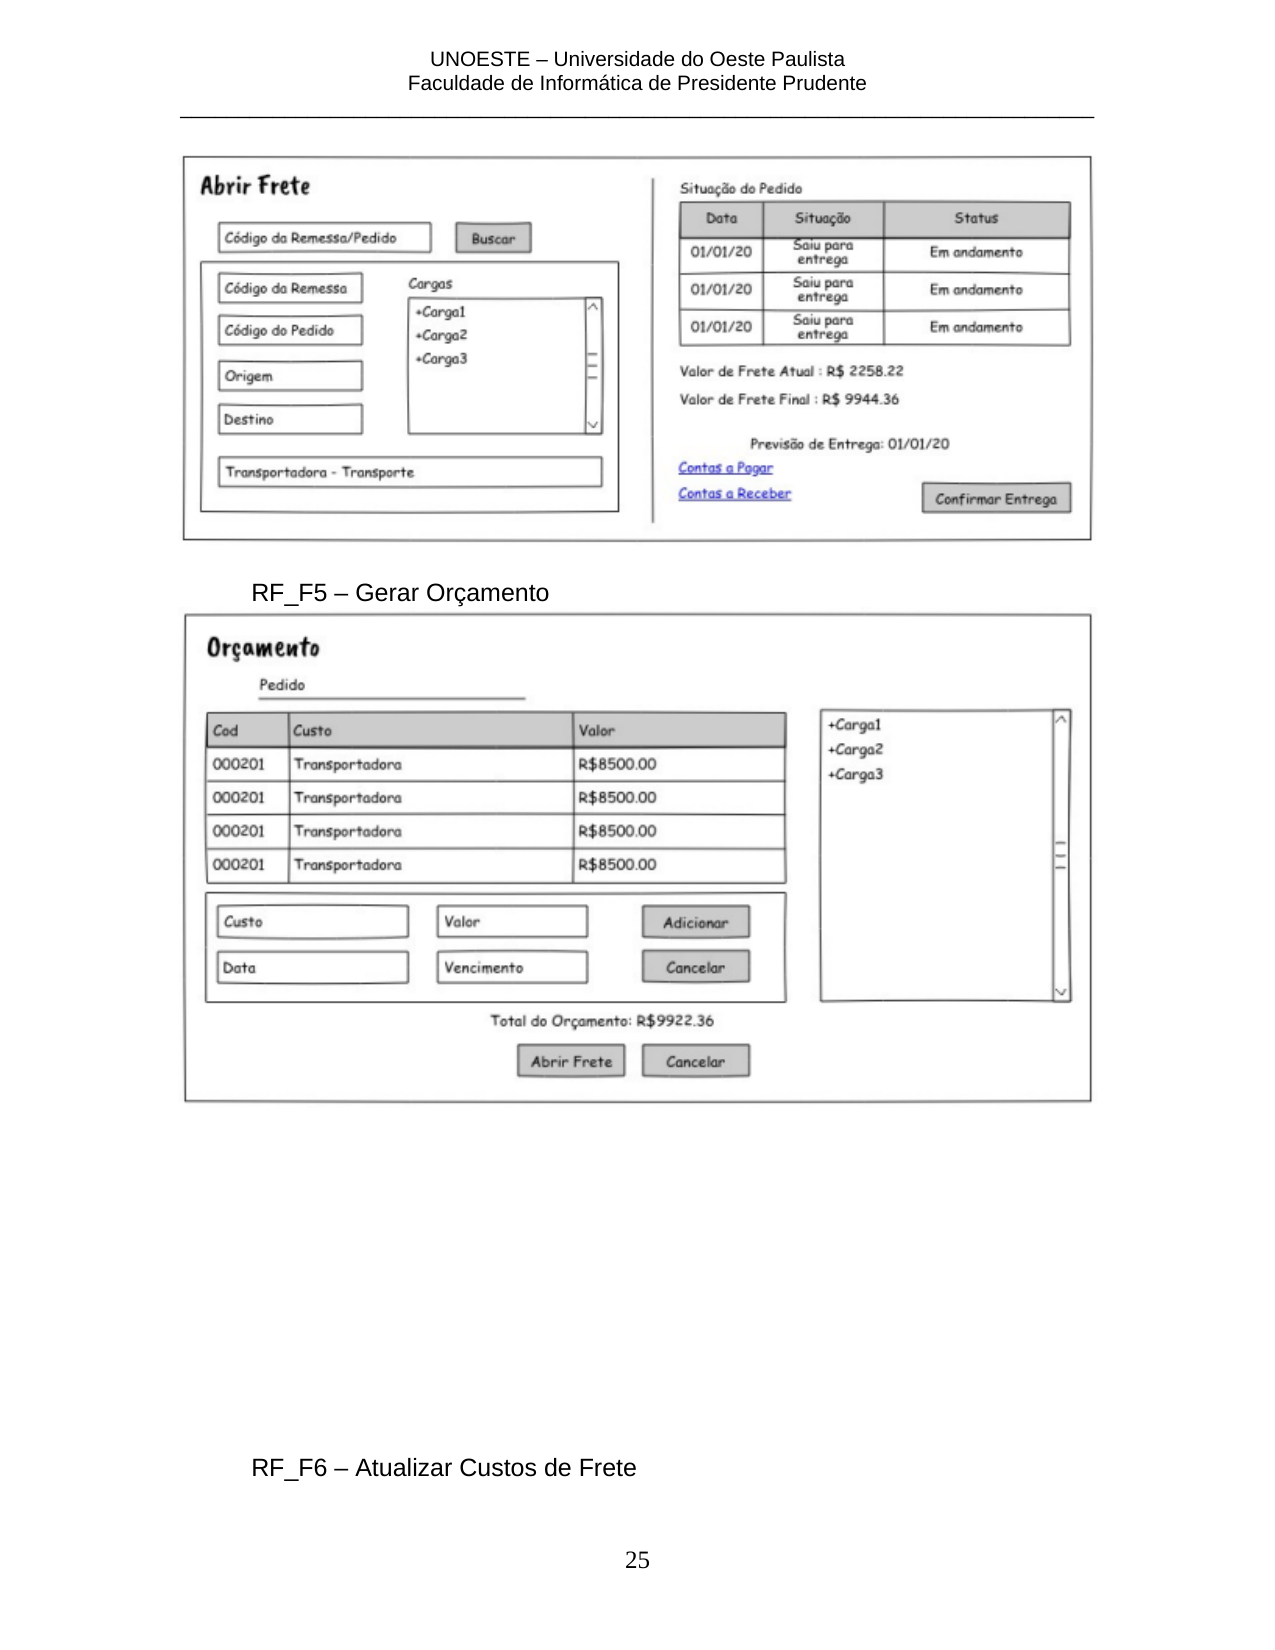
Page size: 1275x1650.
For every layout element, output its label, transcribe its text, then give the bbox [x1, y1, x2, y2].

picture [177, 607, 1098, 1108]
text RF_F5 – Gerar Orçamento [177, 578, 1098, 607]
text RF_F6 – Atualizar Custos de Frete [177, 1453, 1098, 1482]
picture [177, 147, 1098, 550]
